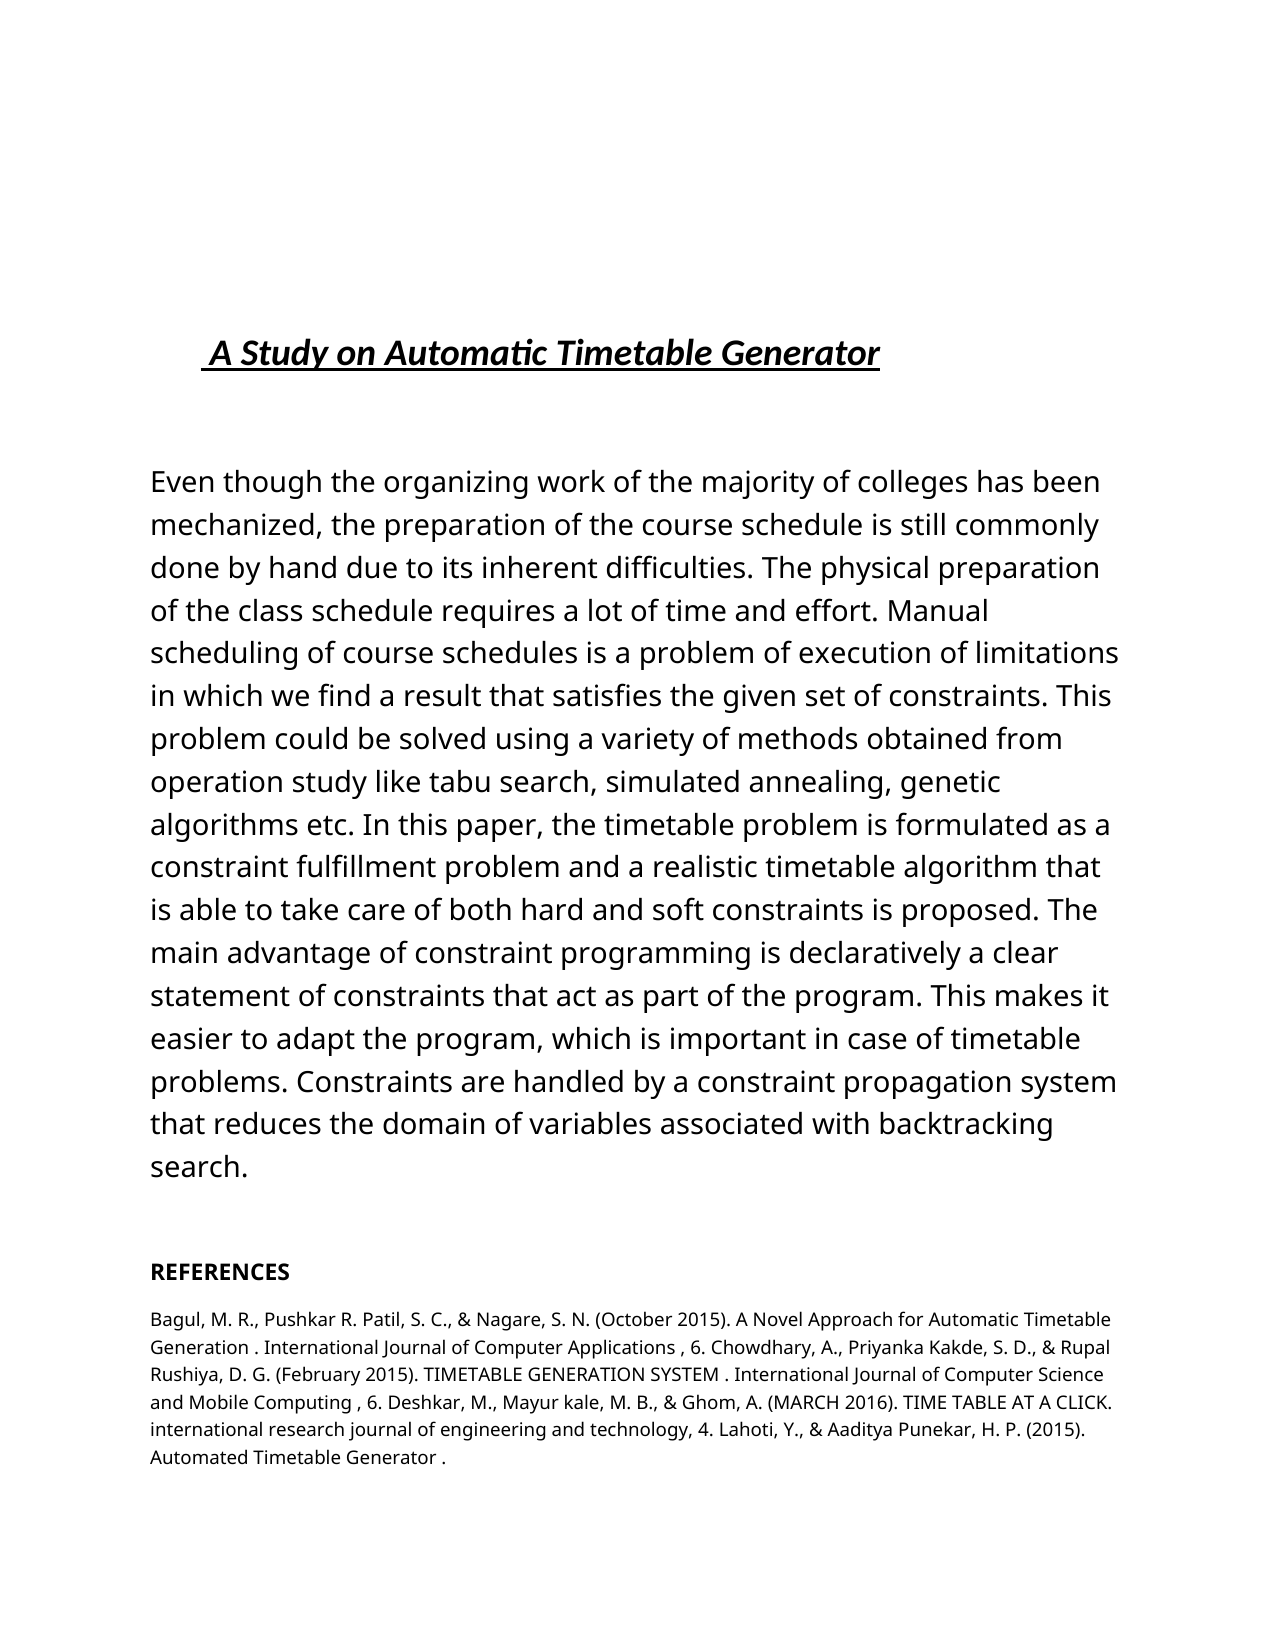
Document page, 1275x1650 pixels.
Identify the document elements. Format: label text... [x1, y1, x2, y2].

text Even though the organizing work of the majority of colleges has been mechanized, the preparation of the course schedule is still commonly done by hand due to its inherent difficulties. The physical preparation of the class schedule requires a lot of time and effort. Manual scheduling of course schedules is a problem of execution of limitations in which we find a result that satisfies the given set of constraints. This problem could be solved using a variety of methods obtained from operation study like tabu search, simulated annealing, genetic algorithms etc. In this paper, the timetable problem is formulated as a constraint fulfillment problem and a realistic timetable algorithm that is able to take care of both hard and soft constraints is proposed. The main advantage of constraint programming is declaratively a clear statement of constraints that act as part of the program. This makes it easier to adapt the program, which is important in case of timetable problems. Constraints are handled by a constraint propagation system that reduces the domain of variables associated with backtracking search. [150, 461, 1125, 1186]
text REFERENCES [150, 1256, 1125, 1288]
text A Study on Automatic Timetable Generator [150, 329, 1125, 375]
text Bagul, M. R., Pushkar R. Patil, S. C., & Nagare, S. N. (October 2015). A Novel Approach for Automatic Timetable Generation . International Journal of Computer Applications , 6. Chowdhary, A., Priyanka Kakde, S. D., & Rupal Rushiya, D. G. (February 2015). TIMETABLE GENERATION SYSTEM . International Journal of Computer Science and Mobile Computing , 6. Deshkar, M., Mayur kale, M. B., & Ghom, A. (MARCH 2016). TIME TABLE AT A CLICK. international research journal of engineering and technology, 4. Lahoti, Y., & Aaditya Punekar, H. P. (2015). Automated Timetable Generator . [150, 1307, 1125, 1470]
